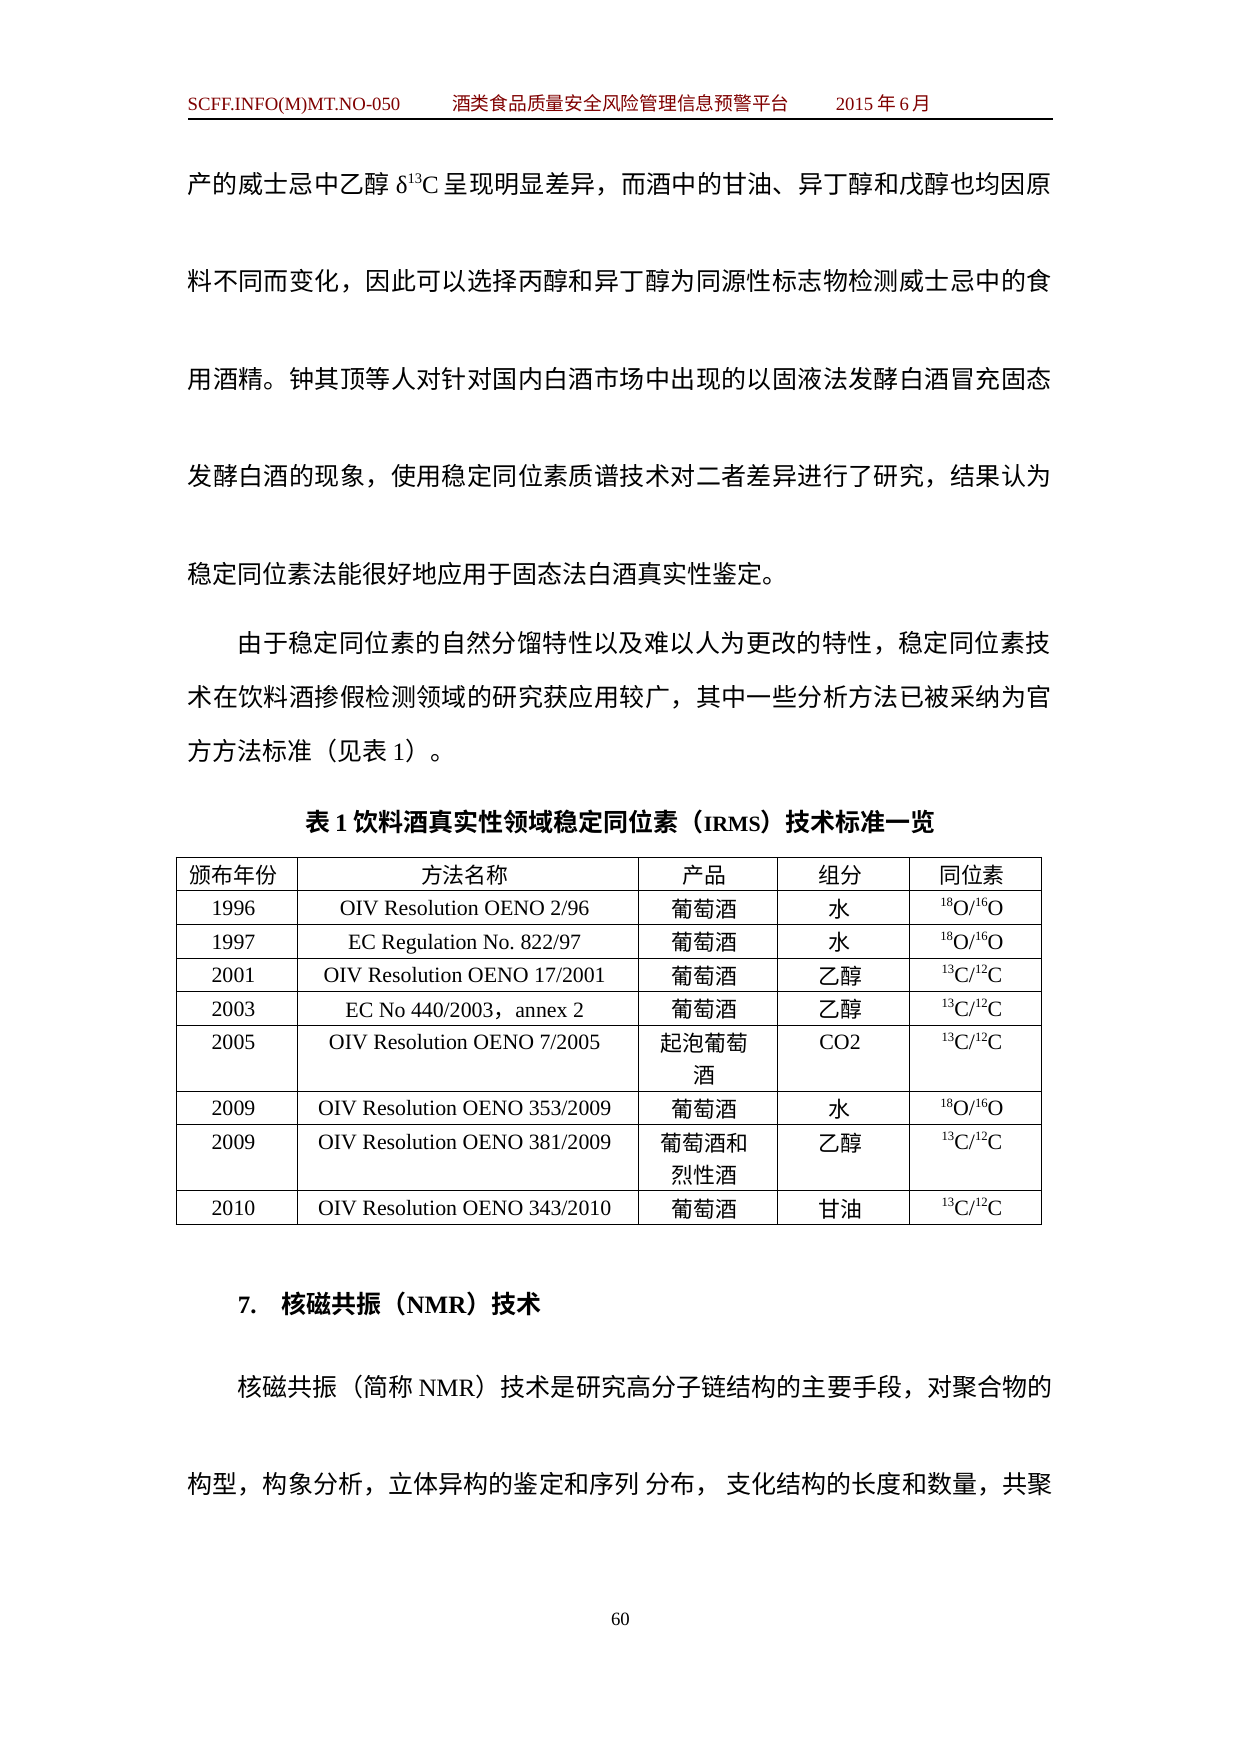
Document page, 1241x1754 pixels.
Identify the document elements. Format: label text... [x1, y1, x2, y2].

table_header 产品 [639, 858, 777, 890]
table_cell 葡萄酒 [639, 925, 777, 957]
table_cell 13C/12C [910, 959, 1041, 991]
table_cell 2009 [177, 1125, 297, 1190]
table_cell OIV Resolution OENO 353/2009 [298, 1092, 638, 1124]
table_cell 13C/12C [910, 1125, 1041, 1190]
table_cell 2003 [177, 992, 297, 1024]
table_cell 乙醇 [778, 992, 909, 1024]
table_cell EC Regulation No. 822/97 [298, 925, 638, 957]
table_cell 13C/12C [910, 992, 1041, 1024]
table_cell OIV Resolution OENO 7/2005 [298, 1026, 638, 1091]
table_cell 1996 [177, 891, 297, 924]
table_cell 葡萄酒 [639, 1191, 777, 1224]
table_cell 水 [778, 891, 909, 924]
table_cell EC No 440/2003，annex 2 [298, 992, 638, 1024]
list 核磁共振（NMR）技术 [238, 1270, 1053, 1335]
table_cell 葡萄酒 [639, 891, 777, 924]
text 由于稳定同位素的自然分馏特性以及难以人为更改的特性，稳定同位素技术在饮料酒掺假检测领域的研究获应用较广，其中一些分析方法已被采纳为官方方法标准（见表1）。 [187, 623, 1053, 768]
table_cell 葡萄酒 [639, 992, 777, 1024]
table_cell 葡萄酒 [639, 1092, 777, 1124]
table_cell 葡萄酒和烈性酒 [639, 1125, 777, 1190]
table_cell OIV Resolution OENO 2/96 [298, 891, 638, 924]
table_cell 起泡葡萄酒 [639, 1026, 777, 1091]
table_cell 乙醇 [778, 959, 909, 991]
table_cell 乙醇 [778, 1125, 909, 1190]
table_cell 18O/16O [910, 891, 1041, 924]
table_cell OIV Resolution OENO 381/2009 [298, 1125, 638, 1190]
table_cell 2009 [177, 1092, 297, 1124]
table_cell 水 [778, 1092, 909, 1124]
table_cell 2005 [177, 1026, 297, 1091]
text 表1 饮料酒真实性领域稳定同位素（IRMS）技术标准一览 [187, 802, 1053, 839]
table_cell 2001 [177, 959, 297, 991]
table_cell 葡萄酒 [639, 959, 777, 991]
table_cell 甘油 [778, 1191, 909, 1224]
table_header 同位素 [910, 858, 1041, 890]
table_cell 18O/16O [910, 1092, 1041, 1124]
table_cell 13C/12C [910, 1191, 1041, 1224]
table_cell CO2 [778, 1026, 909, 1091]
table_cell 2010 [177, 1191, 297, 1224]
table_cell 18O/16O [910, 925, 1041, 957]
table_cell 1997 [177, 925, 297, 957]
table_header 颁布年份 [177, 858, 297, 890]
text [187, 150, 1053, 605]
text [187, 1353, 1053, 1516]
table_cell 13C/12C [910, 1026, 1041, 1091]
table_header 方法名称 [298, 858, 638, 890]
table_header 组分 [778, 858, 909, 890]
table_cell OIV Resolution OENO 17/2001 [298, 959, 638, 991]
table_cell 水 [778, 925, 909, 957]
table_cell OIV Resolution OENO 343/2010 [298, 1191, 638, 1224]
